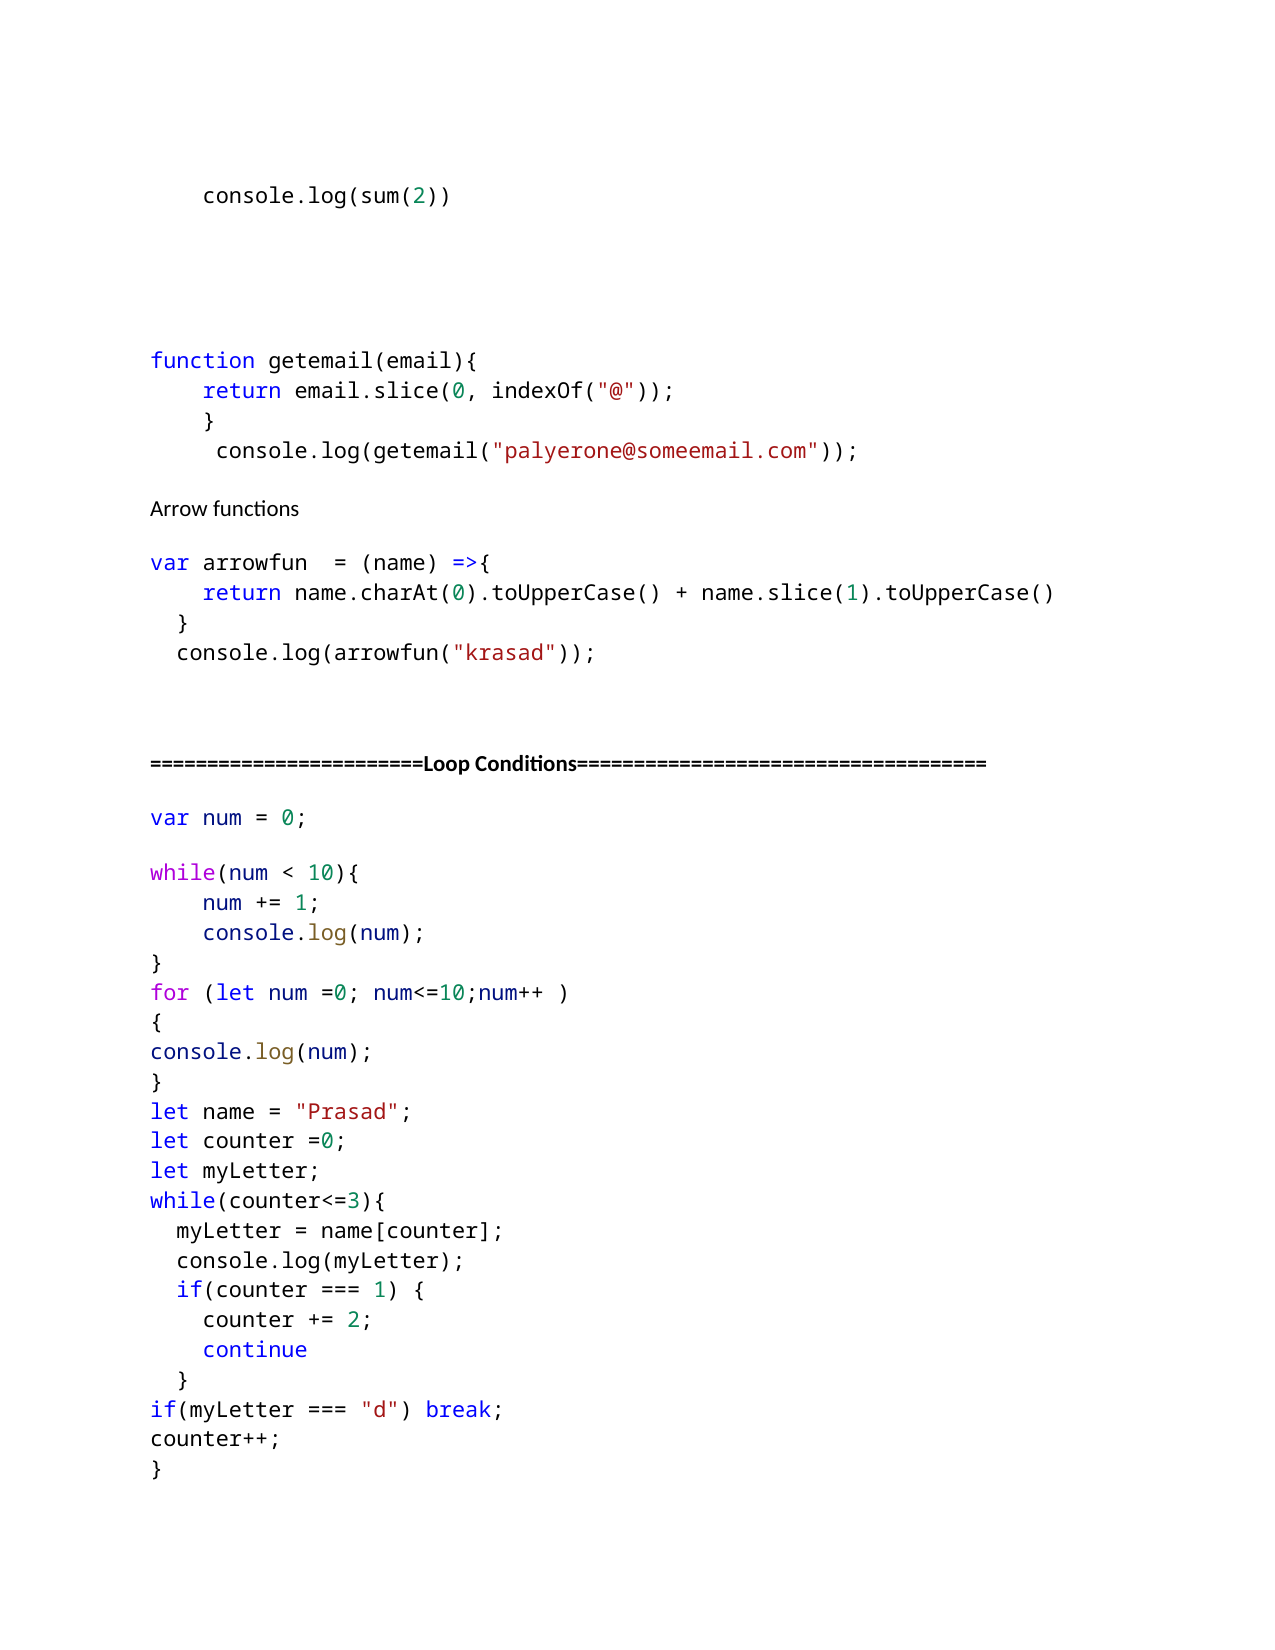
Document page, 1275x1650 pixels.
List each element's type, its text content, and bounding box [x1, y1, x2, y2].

text console.log(getemail("palyerone@someemail.com")); [150, 435, 1125, 464]
text var arrowfun = (name) =>{ [150, 547, 1125, 577]
text console.log(num); [150, 917, 1125, 947]
text let name = "Prasad"; [150, 1096, 1125, 1126]
text if(myLetter === "d") break; [150, 1394, 1125, 1423]
text continue [150, 1334, 1125, 1364]
text Arrow functions [150, 494, 1125, 522]
text { [150, 1006, 1125, 1036]
text } [150, 607, 1125, 637]
text console.log(myLetter); [150, 1245, 1125, 1274]
text if(counter === 1) { [150, 1274, 1125, 1304]
text for (let num =0; num<=10;num++ ) [150, 977, 1125, 1006]
text var num = 0; [150, 802, 1125, 832]
text console.log(arrowfun("krasad")); [150, 637, 1125, 667]
text } [150, 1364, 1125, 1394]
text console.log(sum(2)) [150, 180, 1125, 209]
text } [150, 405, 1125, 435]
text } [150, 1066, 1125, 1096]
text let counter =0; [150, 1126, 1125, 1155]
text return email.slice(0, indexOf("@")); [150, 375, 1125, 405]
text return name.charAt(0).toUpperCase() + name.slice(1).toUpperCase() [150, 577, 1125, 607]
text } [150, 947, 1125, 977]
text console.log(num); [150, 1036, 1125, 1066]
text myLetter = name[counter]; [150, 1215, 1125, 1245]
text num += 1; [150, 887, 1125, 917]
text } [150, 1453, 1125, 1483]
text counter++; [150, 1423, 1125, 1453]
text while(num < 10){ [150, 857, 1125, 887]
text counter += 2; [150, 1304, 1125, 1334]
text let myLetter; [150, 1155, 1125, 1185]
text ========================Loop Conditions==================================== [150, 749, 1125, 777]
text while(counter<=3){ [150, 1185, 1125, 1215]
text function getemail(email){ [150, 345, 1125, 375]
